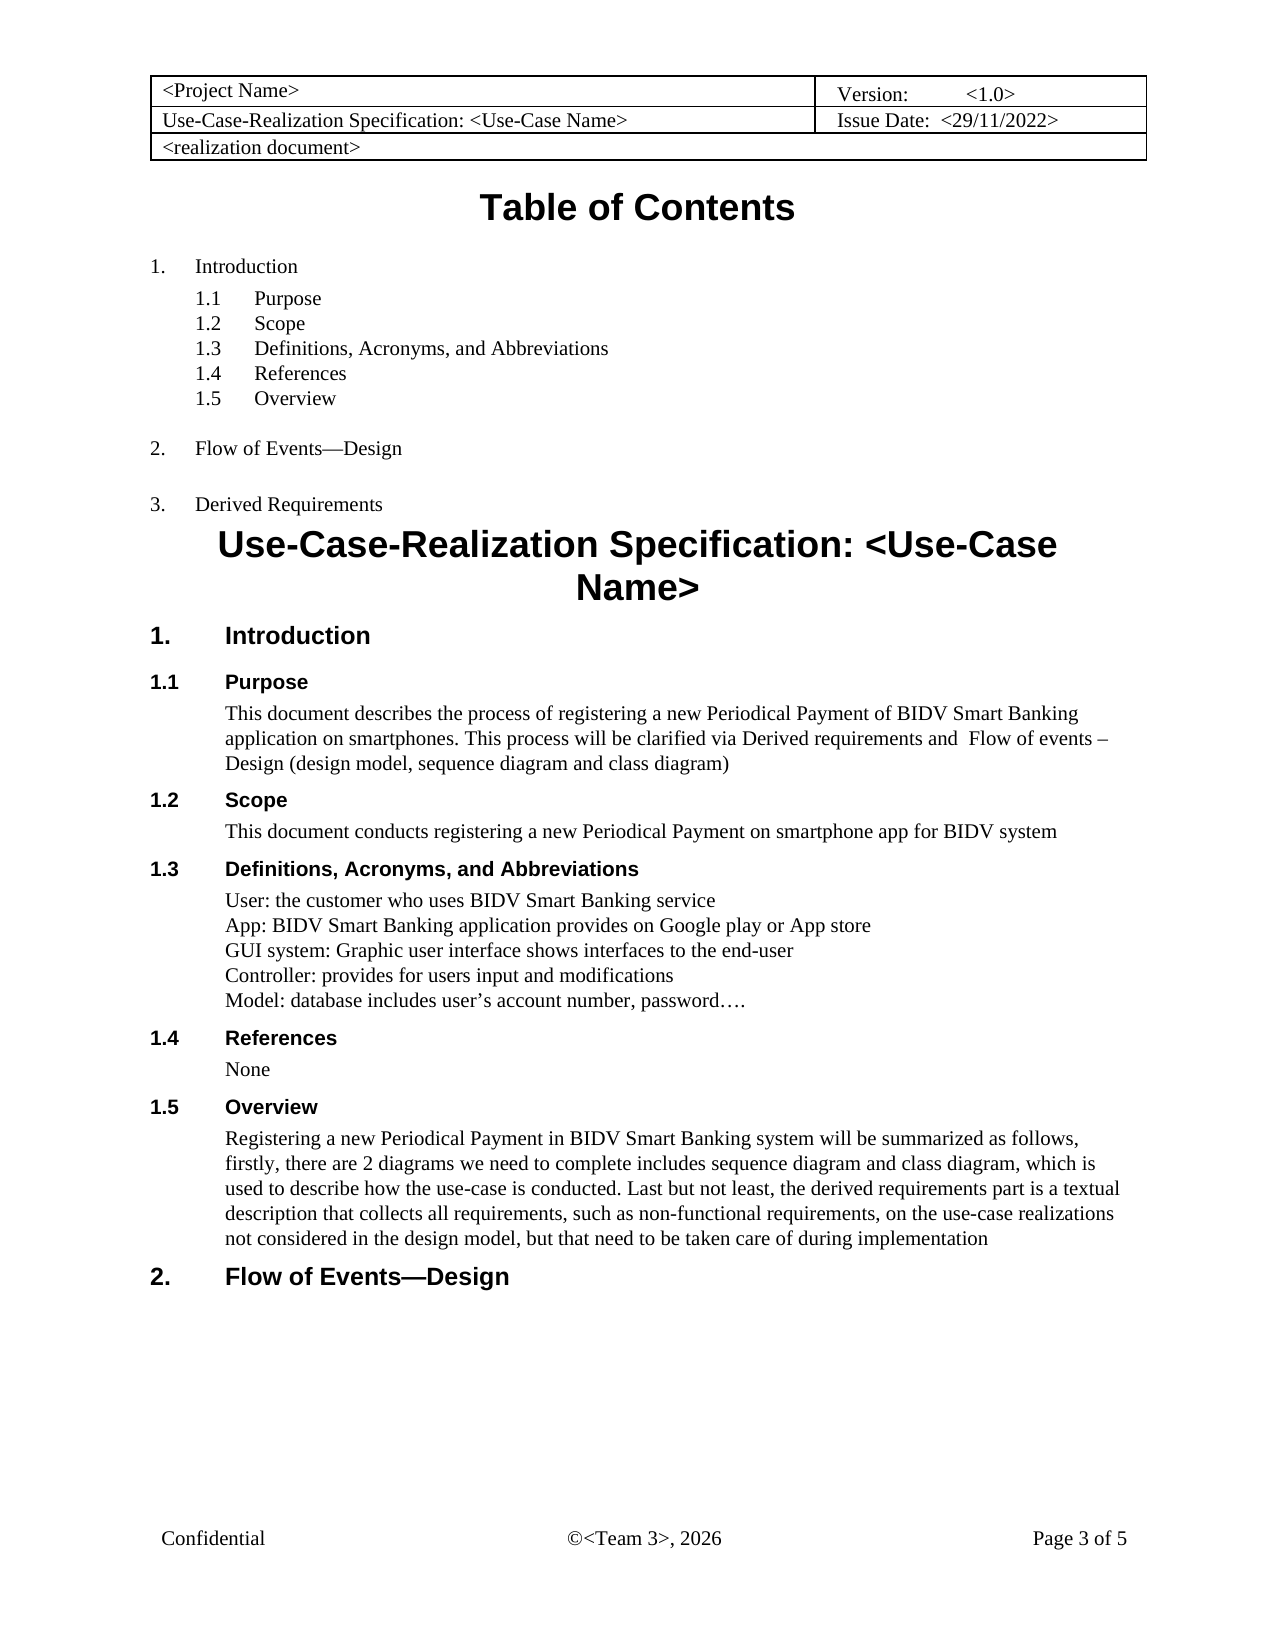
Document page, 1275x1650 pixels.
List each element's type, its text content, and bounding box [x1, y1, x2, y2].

text 2. Flow of Events—Design 2 [150, 435, 1050, 460]
text 1. Introduction 2 [150, 253, 1050, 278]
subtitle References [150, 1025, 1125, 1050]
text This document conducts registering a new Periodical Payment on smartphone app for BIDV system [225, 818, 1125, 843]
text 1.3 Definitions, Acronyms, and Abbreviations 2 [195, 335, 1050, 360]
subtitle Overview [150, 1093, 1125, 1118]
text This document describes the process of registering a new Periodical Payment of BIDV Smart Banking application on smartphones. This process will be clarified via Derived requirements and Flow of events – Design (design model, sequence diagram and class diagram) [225, 700, 1125, 775]
title Table of Contents [150, 185, 1125, 228]
subtitle Purpose [150, 668, 1125, 693]
text Controller: provides for users input and modifications [225, 962, 1125, 987]
text None [225, 1056, 1125, 1081]
text 1.4 References 2 [195, 360, 1050, 385]
subtitle Flow of Events—Design [150, 1262, 1125, 1291]
text GUI system: Graphic user interface shows interfaces to the end-user [225, 937, 1125, 962]
subtitle Introduction [150, 621, 1125, 650]
text User: the customer who uses BIDV Smart Banking service [225, 887, 1125, 912]
text Registering a new Periodical Payment in BIDV Smart Banking system will be summarized as follows, firstly, there are 2 diagrams we need to complete includes sequence diagram and class diagram, which is used to describe how the use-case is conducted. Last but not least, the derived requirements part is a textual description that collects all requirements, such as non-functional requirements, on the use-case realizations not considered in the design model, but that need to be taken care of during implementation [225, 1125, 1125, 1250]
text App: BIDV Smart Banking application provides on Google play or App store [225, 912, 1125, 937]
subtitle Scope [150, 787, 1125, 812]
text 1.2 Scope 2 [195, 310, 1050, 335]
text 1.1 Purpose 2 [195, 285, 1050, 310]
text Model: database includes user’s account number, password…. [225, 987, 1125, 1012]
subtitle Definitions, Acronyms, and Abbreviations [150, 856, 1125, 881]
text 3. Derived Requirements 2 [150, 491, 1050, 516]
text 1.5 Overview 2 [195, 385, 1050, 410]
